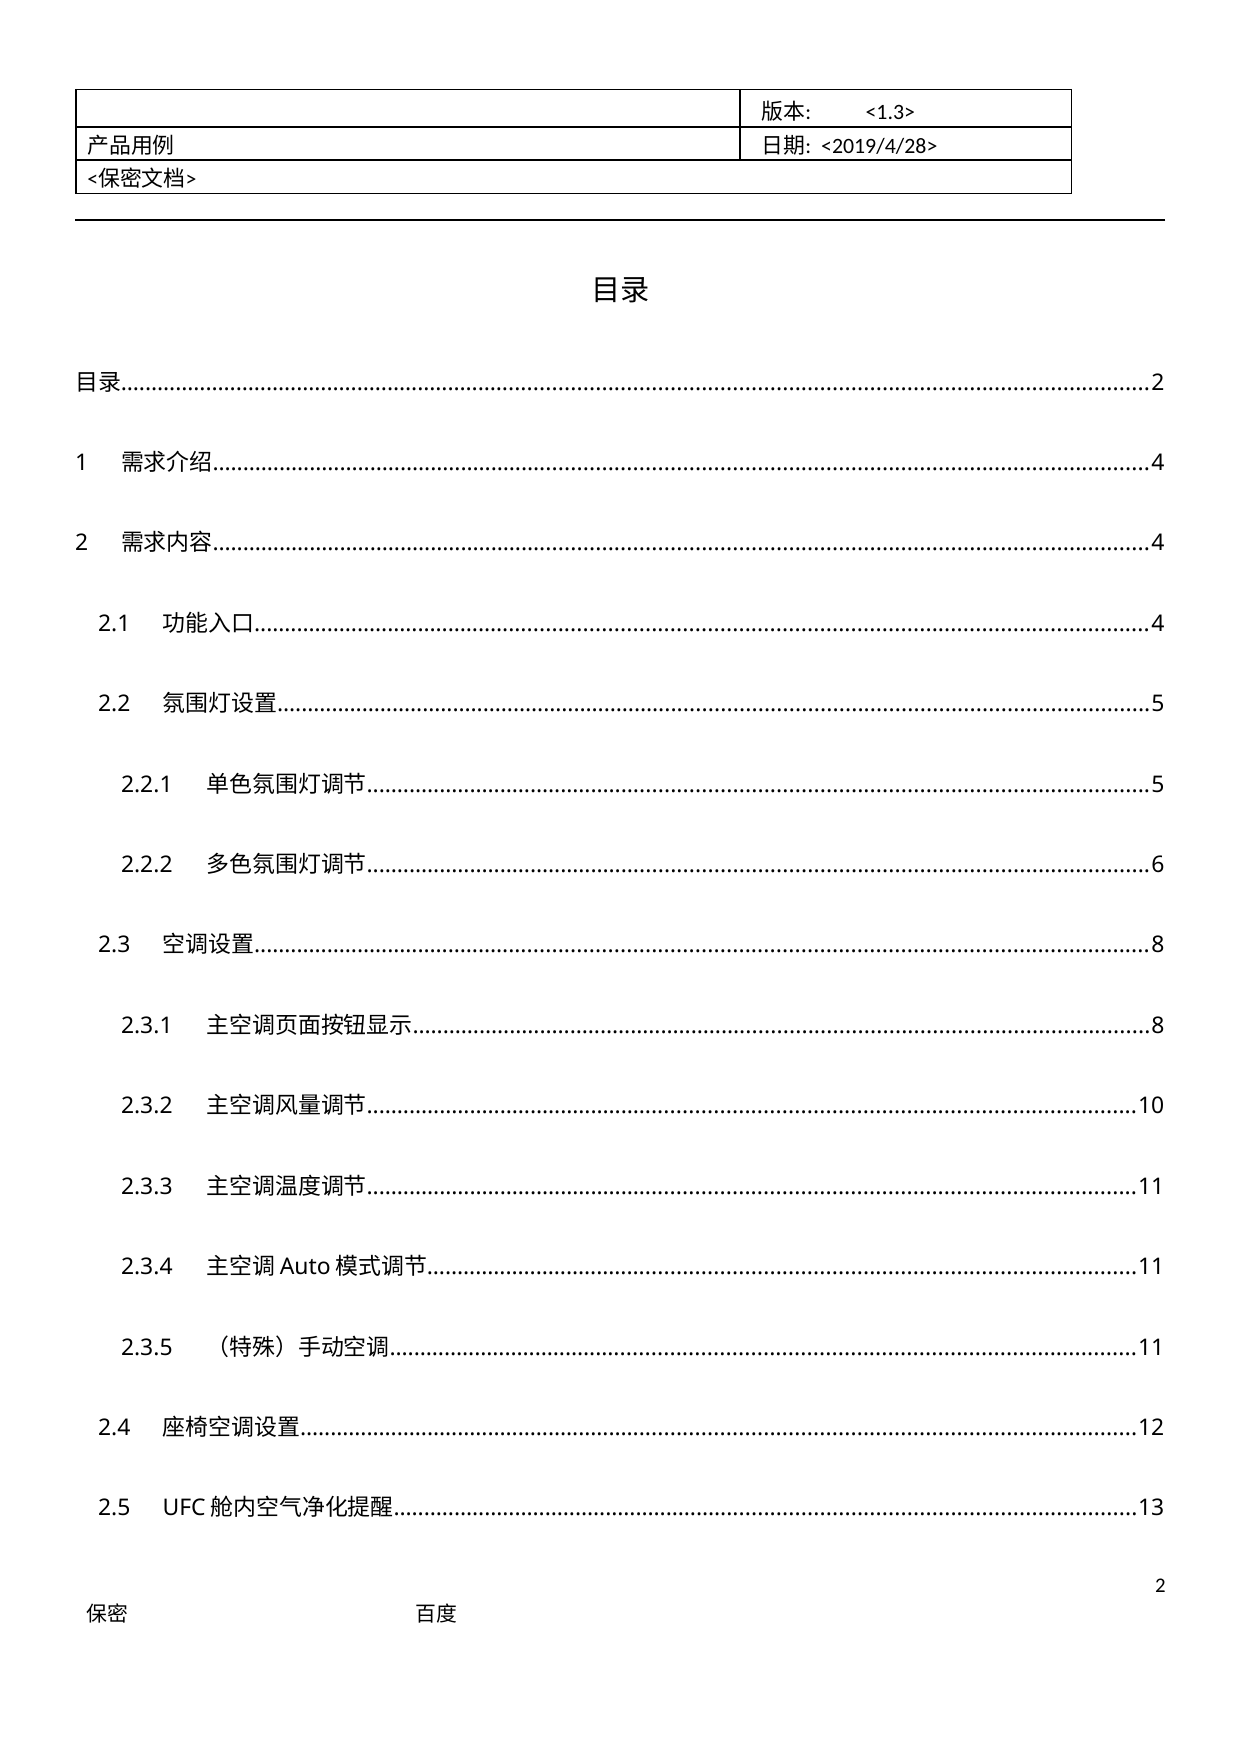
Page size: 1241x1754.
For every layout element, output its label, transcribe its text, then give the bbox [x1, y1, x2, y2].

text 2.3.4 主空调Auto模式调节 11 [121, 1232, 1165, 1297]
text 2.3.3 主空调温度调节 11 [121, 1152, 1165, 1217]
text 2.3 空调设置 8 [98, 910, 1165, 975]
text 2.3.1 主空调页面按钮显示 8 [121, 991, 1165, 1056]
text 2.2 氛围灯设置 5 [98, 669, 1165, 734]
text 2.5 UFC舱内空气净化提醒 13 [98, 1473, 1165, 1538]
text 2.3.2 主空调风量调节 10 [121, 1071, 1165, 1136]
text 2.2.1 单色氛围灯调节 5 [121, 749, 1165, 814]
text 1 需求介绍 4 [75, 428, 1165, 493]
text 2.3.5 （特殊）手动空调 11 [121, 1312, 1165, 1377]
text 2.1 功能入口 4 [98, 589, 1165, 654]
text 2 需求内容 4 [75, 508, 1165, 573]
text 目录 2 [75, 347, 1165, 412]
text 2.4 座椅空调设置 12 [98, 1393, 1165, 1458]
title 目录 [75, 255, 1165, 320]
text 2.2.2 多色氛围灯调节 6 [121, 830, 1165, 895]
